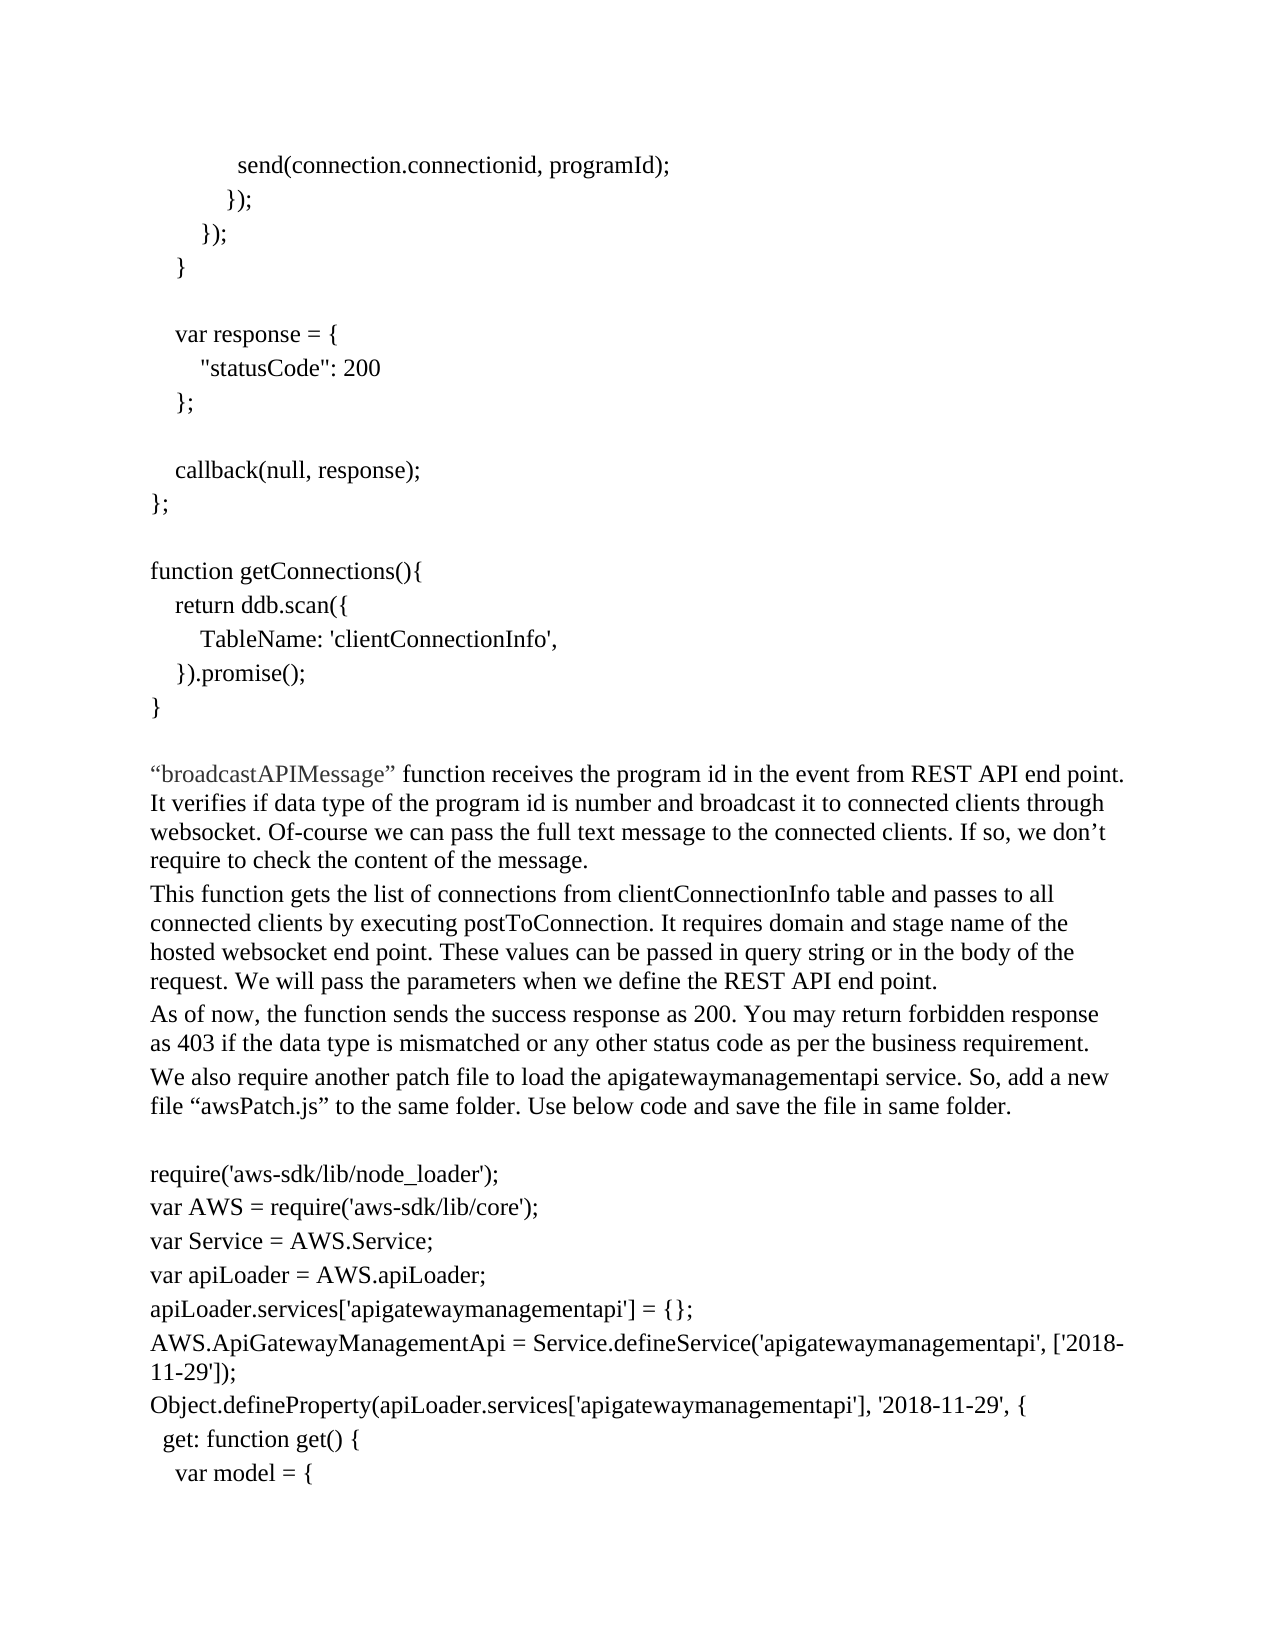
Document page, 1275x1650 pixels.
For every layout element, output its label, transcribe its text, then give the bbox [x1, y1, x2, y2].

text return ddb.scan({ [150, 590, 1125, 619]
text require('aws-sdk/lib/node_loader'); [150, 1159, 1125, 1187]
text function getConnections(){ [150, 556, 1125, 585]
text var model = { [150, 1458, 1125, 1487]
text TableName: 'clientConnectionInfo', [150, 624, 1125, 653]
text var response = { [150, 319, 1125, 348]
text send(connection.connectionid, programId); [150, 150, 1125, 179]
text apiLoader.services['apigatewaymanagementapi'] = {}; [150, 1294, 1125, 1323]
text As of now, the function sends the success response as 200. You may return forbidden response as 403 if the data type is mismatched or any other status code as per the business requirement. [150, 999, 1125, 1057]
text This function gets the list of connections from clientConnectionInfo table and passes to all connected clients by executing postToConnection. It requires domain and stage name of the hosted websocket end point. These values can be passed in query string or in the body of the request. We will pass the parameters when we define the REST API end point. [150, 879, 1125, 994]
text }); [150, 218, 1125, 246]
text }).promise(); [150, 658, 1125, 687]
text get: function get() { [150, 1424, 1125, 1453]
text var Service = AWS.Service; [150, 1226, 1125, 1255]
text callback(null, response); [150, 455, 1125, 483]
text "statusCode": 200 [150, 353, 1125, 382]
text We also require another patch file to load the apigatewaymanagementapi service. So, add a new file “awsPatch.js” to the same folder. Use below code and save the file in same folder. [150, 1062, 1125, 1120]
text “broadcastAPIMessage” function receives the program id in the event from REST API end point. It verifies if data type of the program id is number and broadcast it to connected clients through websocket. Of-course we can pass the full text message to the connected clients. If so, we don’t require to check the content of the message. [150, 759, 1125, 874]
text var apiLoader = AWS.apiLoader; [150, 1260, 1125, 1289]
text var AWS = require('aws-sdk/lib/core'); [150, 1192, 1125, 1221]
text }; [150, 387, 1125, 416]
text Object.defineProperty(apiLoader.services['apigatewaymanagementapi'], '2018-11-29', { [150, 1391, 1125, 1419]
text }); [150, 184, 1125, 213]
text AWS.ApiGatewayManagementApi = Service.defineService('apigatewaymanagementapi', ['2018-11-29']); [150, 1328, 1125, 1385]
text } [150, 252, 1125, 280]
text } [150, 692, 1125, 720]
text }; [150, 488, 1125, 517]
